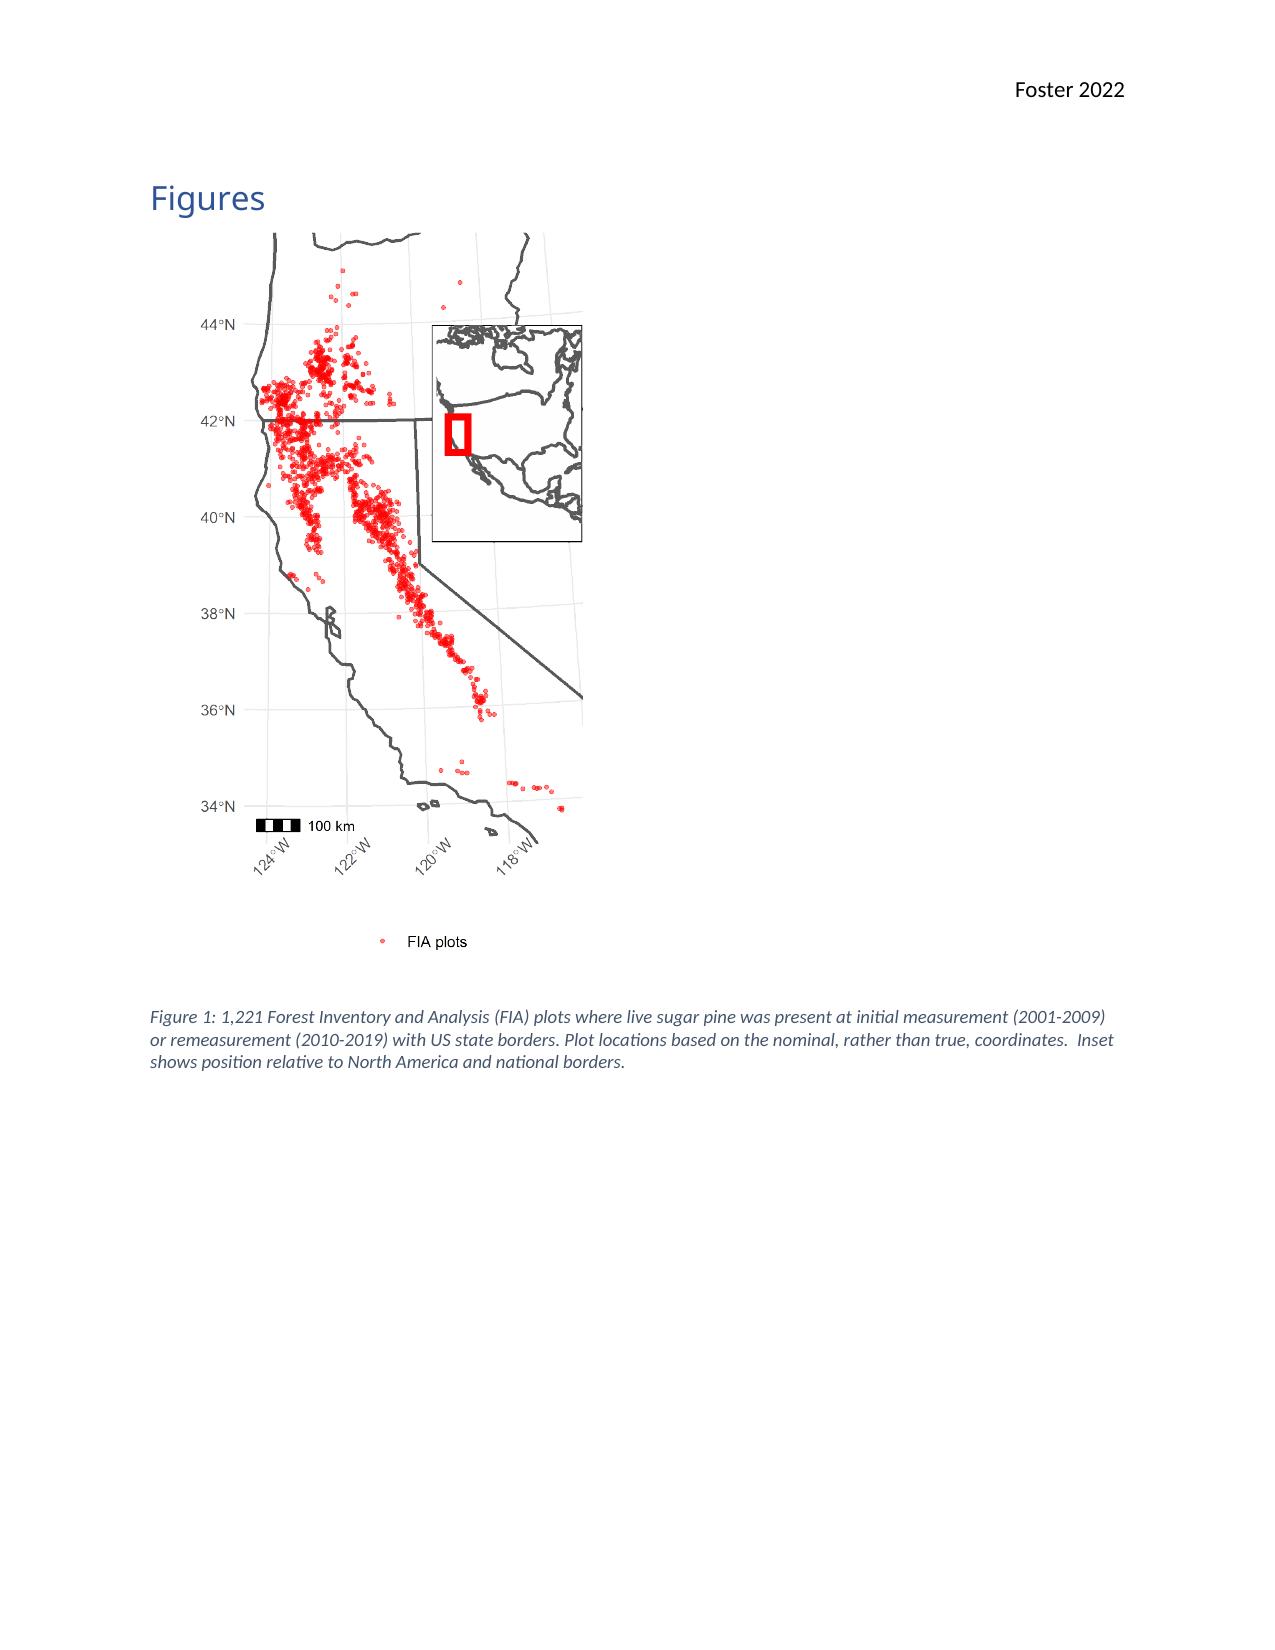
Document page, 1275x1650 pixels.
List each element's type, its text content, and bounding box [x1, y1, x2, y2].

text Figure 1: 1,221 Forest Inventory and Analysis (FIA) plots where live sugar pine was present at initial measurement (2001-2009) or remeasurement (2010-2019) with US state borders. Plot locations based on the nominal, rather than true, coordinates. Inset shows position relative to North America and national borders. [150, 1005, 1125, 1074]
picture [150, 223, 633, 975]
subtitle Figures [150, 175, 1125, 220]
